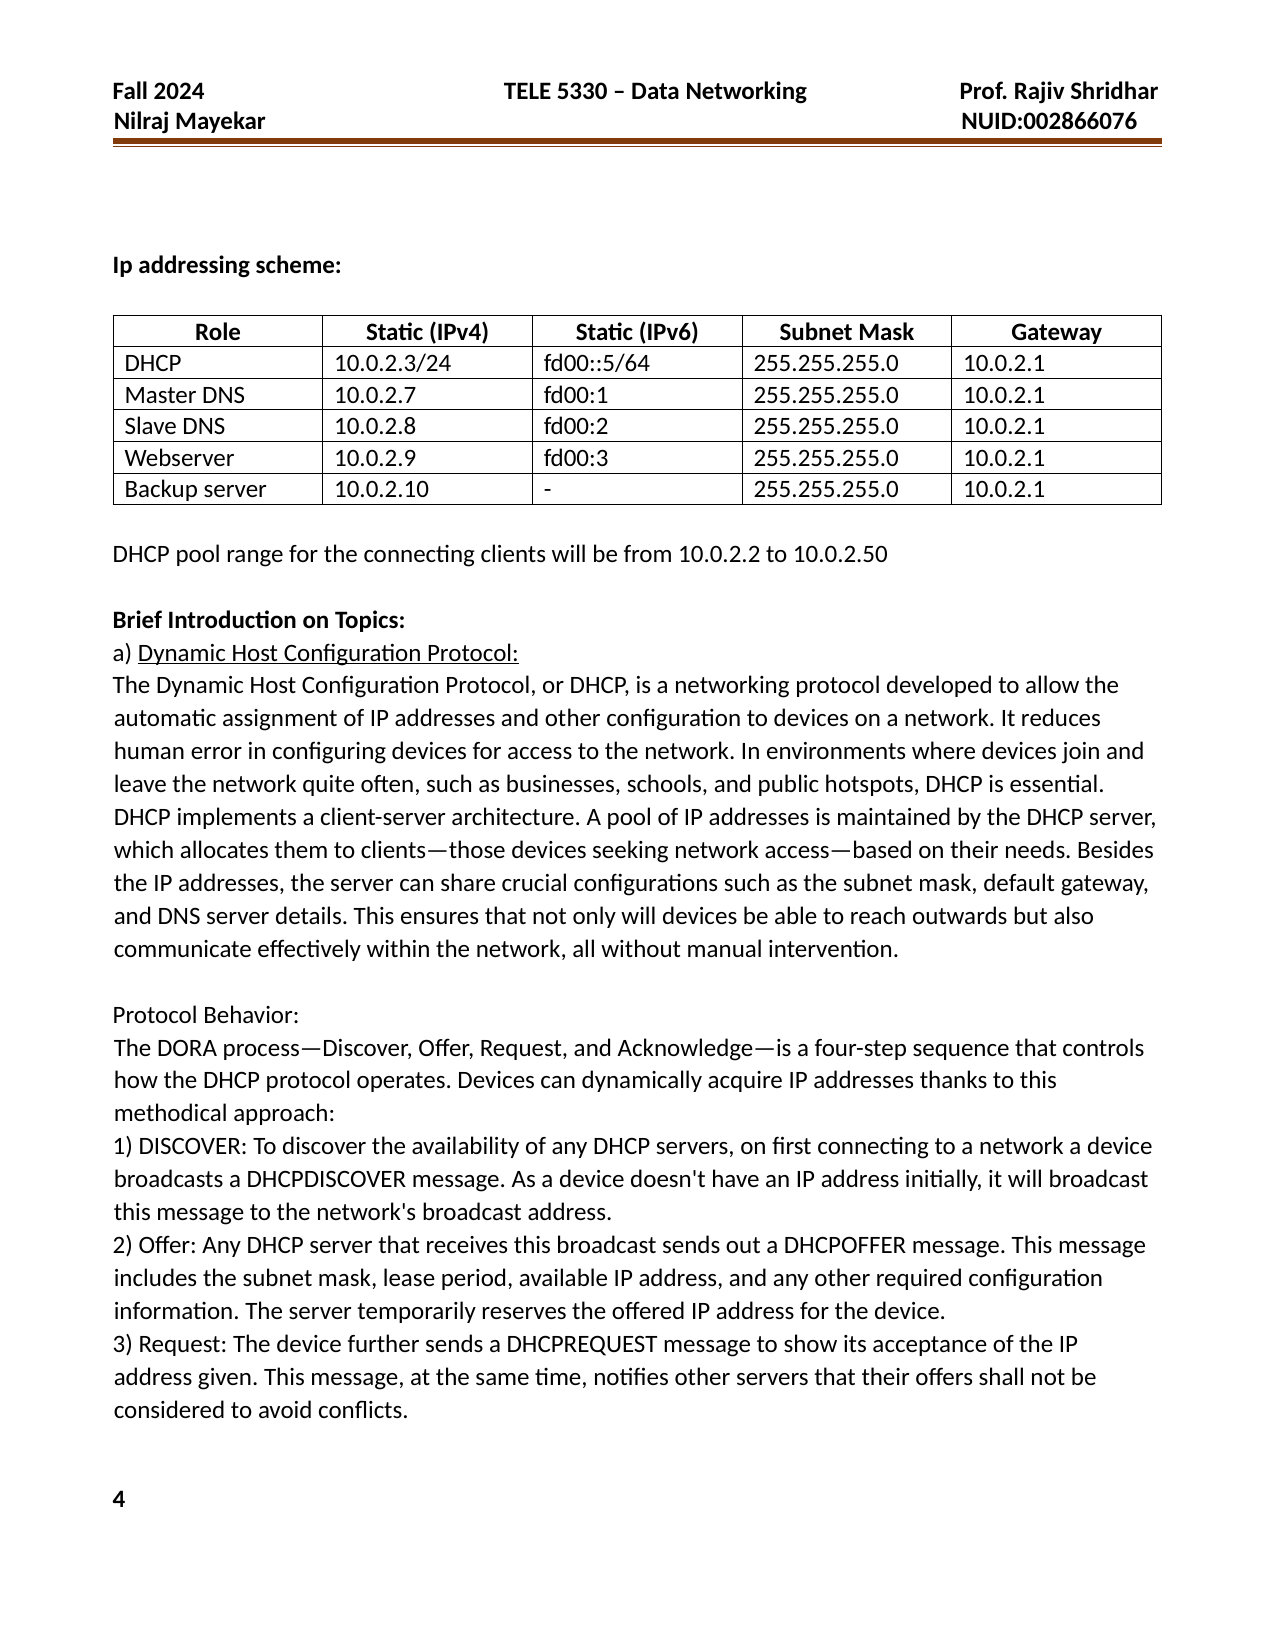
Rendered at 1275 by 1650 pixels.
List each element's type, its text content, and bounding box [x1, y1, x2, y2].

table_cell 255.255.255.0 [743, 474, 951, 504]
text Ip addressing scheme: [112, 249, 1162, 279]
table_header Subnet Mask [743, 316, 951, 346]
table_header Gateway [952, 316, 1161, 346]
table_cell Backup server [114, 474, 322, 504]
text DHCP pool range for the connecting clients will be from 10.0.2.2 to 10.0.2.50 [112, 538, 1162, 568]
table_cell fd00:3 [533, 442, 742, 472]
table_cell 10.0.2.1 [952, 379, 1161, 409]
text Protocol Behavior: The DORA process—Discover, Offer, Request, and Acknowledge—is a four-step sequence that controls how the DHCP protocol operates. Devices can dynamically acquire IP addresses thanks to this methodical approach: [112, 999, 1162, 1128]
table_cell DHCP [114, 347, 322, 378]
table_cell Webserver [114, 442, 322, 472]
table_cell 10.0.2.10 [323, 474, 532, 504]
text 1) DISCOVER: To discover the availability of any DHCP servers, on first connecting to a network a device broadcasts a DHCPDISCOVER message. As a device doesn't have an IP address initially, it will broadcast this message to the network's broadcast address. [112, 1130, 1162, 1227]
table_header Static (IPv6) [533, 316, 742, 346]
table_cell 255.255.255.0 [743, 442, 951, 472]
table_cell 255.255.255.0 [743, 379, 951, 409]
table_cell 10.0.2.1 [952, 347, 1161, 378]
table_cell fd00:2 [533, 410, 742, 441]
text 2) Offer: Any DHCP server that receives this broadcast sends out a DHCPOFFER message. This message includes the subnet mask, lease period, available IP address, and any other required configuration information. The server temporarily reserves the offered IP address for the device. [112, 1229, 1162, 1326]
table_header Static (IPv4) [323, 316, 532, 346]
table_cell 10.0.2.9 [323, 442, 532, 472]
table_cell 10.0.2.1 [952, 442, 1161, 472]
text Brief Introduction on Topics: a) Dynamic Host Configuration Protocol: [112, 604, 1162, 667]
table_cell 10.0.2.8 [323, 410, 532, 441]
table_cell Slave DNS [114, 410, 322, 441]
text 3) Request: The device further sends a DHCPREQUEST message to show its acceptance of the IP address given. This message, at the same time, notifies other servers that their offers shall not be considered to avoid conflicts. [112, 1328, 1162, 1424]
table_header Role [114, 316, 322, 346]
table_cell 10.0.2.1 [952, 410, 1161, 441]
table_cell fd00:1 [533, 379, 742, 409]
table_cell 10.0.2.7 [323, 379, 532, 409]
table_cell 255.255.255.0 [743, 410, 951, 441]
table_cell - [533, 474, 742, 504]
table_cell 10.0.2.3/24 [323, 347, 532, 378]
table_cell 255.255.255.0 [743, 347, 951, 378]
table_cell 10.0.2.1 [952, 474, 1161, 504]
table_cell Master DNS [114, 379, 322, 409]
text The Dynamic Host Configuration Protocol, or DHCP, is a networking protocol developed to allow the automatic assignment of IP addresses and other configuration to devices on a network. It reduces human error in configuring devices for access to the network. In environments where devices join and leave the network quite often, such as businesses, schools, and public hotspots, DHCP is essential. DHCP implements a client-server architecture. A pool of IP addresses is maintained by the DHCP server, which allocates them to clients—those devices seeking network access—based on their needs. Besides the IP addresses, the server can share crucial configurations such as the subnet mask, default gateway, and DNS server details. This ensures that not only will devices be able to reach outwards but also communicate effectively within the network, all without manual intervention. [112, 669, 1162, 963]
table_cell fd00::5/64 [533, 347, 742, 378]
